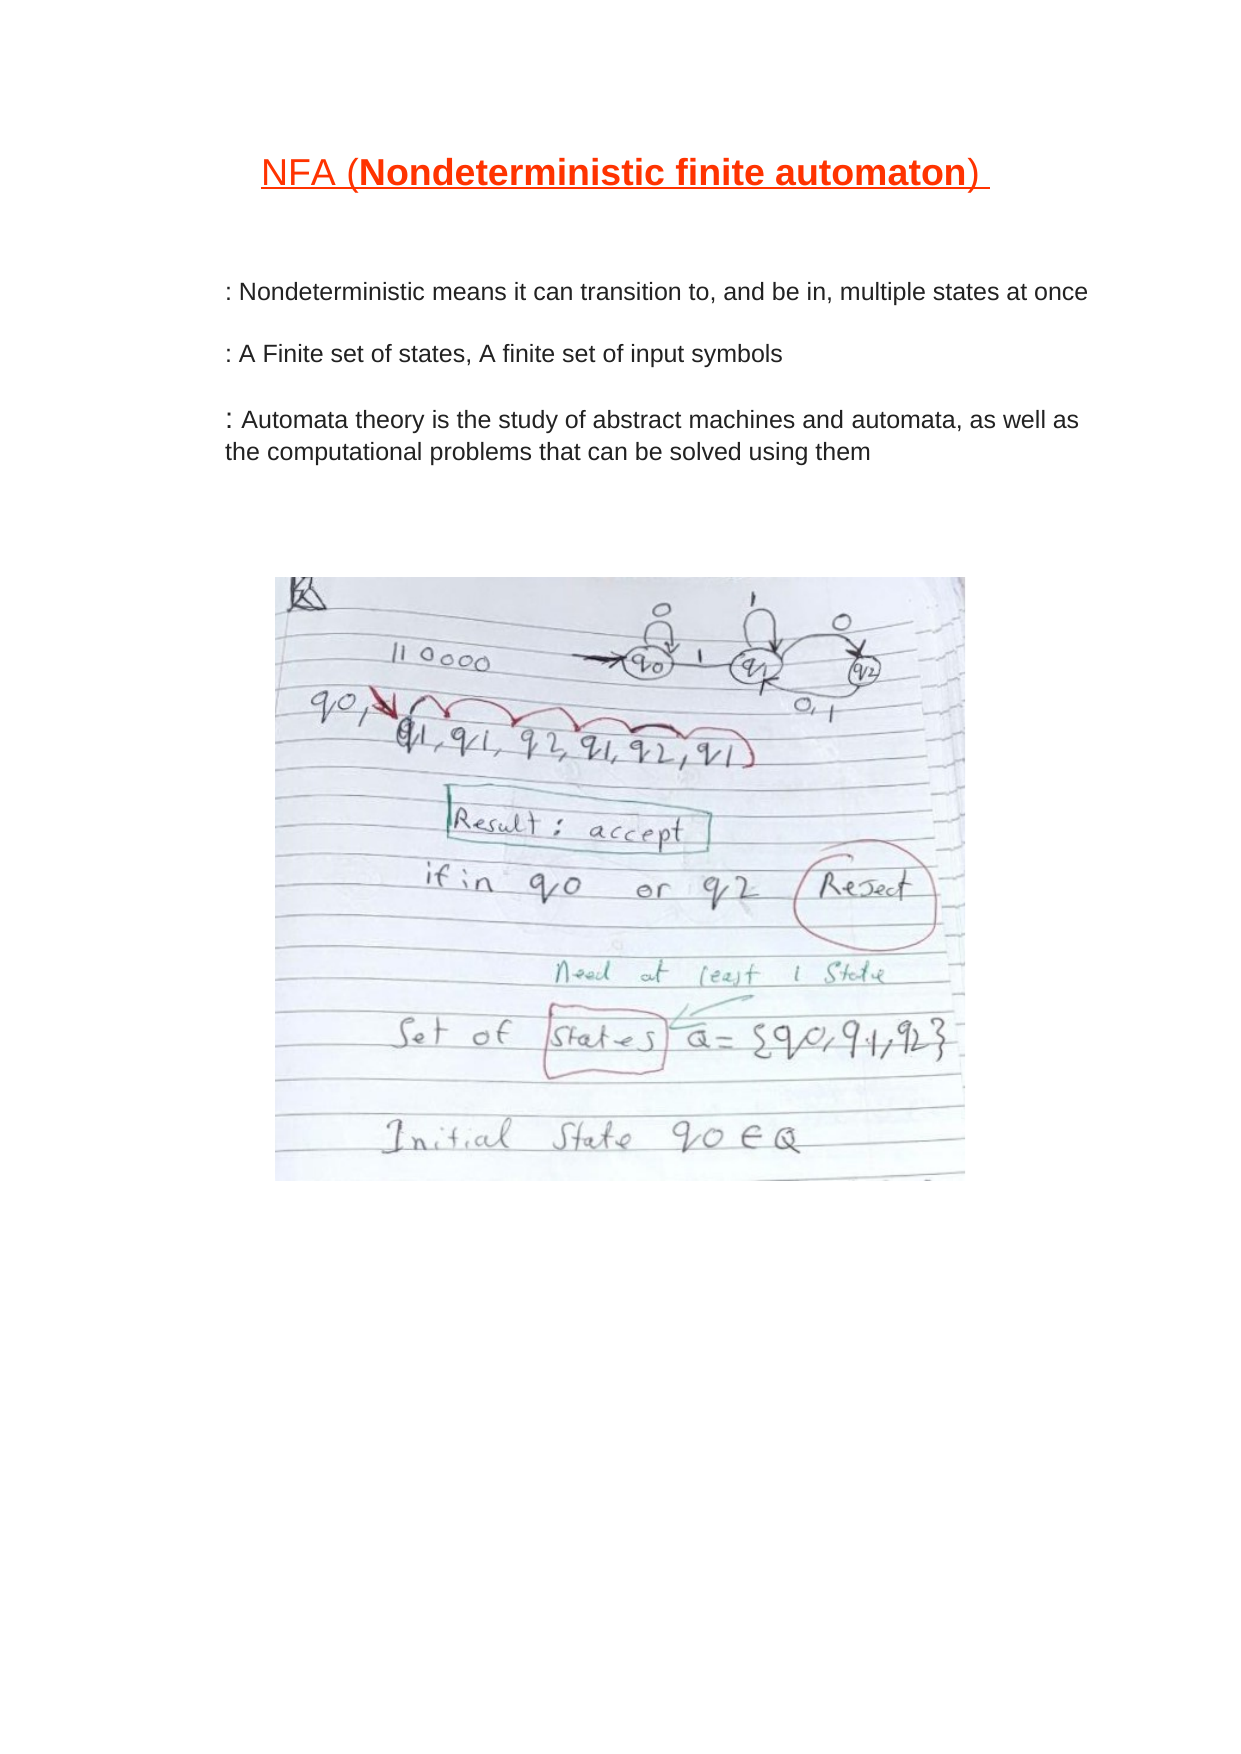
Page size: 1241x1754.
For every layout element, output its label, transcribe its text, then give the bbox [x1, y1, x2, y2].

text NFA (Nondeterministic finite automaton) [150, 150, 1090, 193]
list : A Finite set of states, A finite set of input symbols [225, 338, 1090, 367]
picture [275, 577, 966, 1181]
list : Automata theory is the study of abstract machines and automata, as well as the computational problems that can be solved using them [225, 401, 1090, 465]
